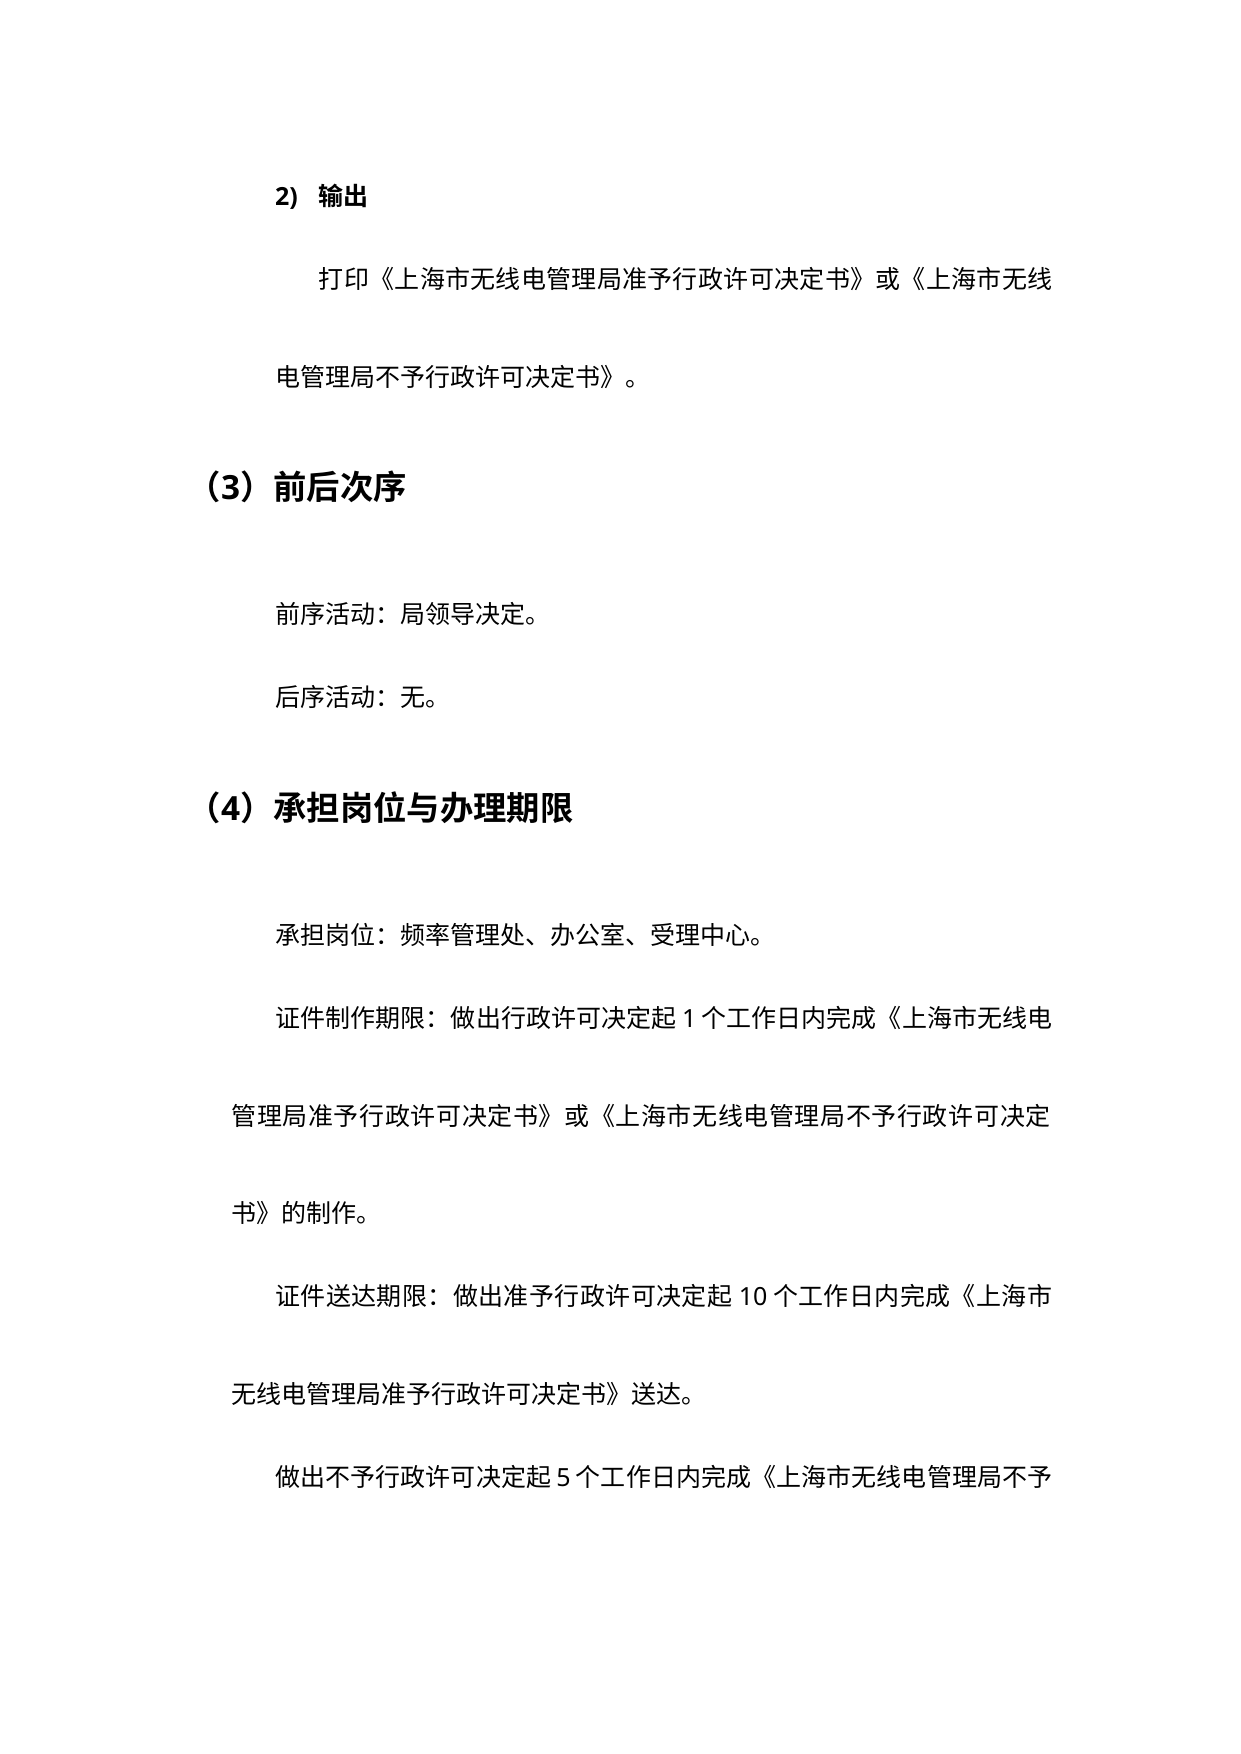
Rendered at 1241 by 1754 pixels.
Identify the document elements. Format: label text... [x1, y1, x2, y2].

list 前序活动：局领导决定。 [275, 580, 1053, 645]
subtitle （3）前后次序 [187, 453, 1053, 518]
text 证件制作期限：做出行政许可决定起1个工作日内完成《上海市无线电管理局准予行政许可决定书》或《上海市无线电管理局不予行政许可决定书》的制作。 [231, 984, 1053, 1244]
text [231, 1443, 1053, 1508]
list 输出 [275, 162, 1053, 227]
text 承担岗位：频率管理处、办公室、受理中心。 [231, 901, 1053, 966]
text 打印《上海市无线电管理局准予行政许可决定书》或《上海市无线电管理局不予行政许可决定书》。 [275, 245, 1053, 408]
text 证件送达期限：做出准予行政许可决定起10个工作日内完成《上海市无线电管理局准予行政许可决定书》送达。 [231, 1262, 1053, 1425]
subtitle （4）承担岗位与办理期限 [187, 773, 1053, 838]
list 后序活动：无。 [275, 663, 1053, 728]
